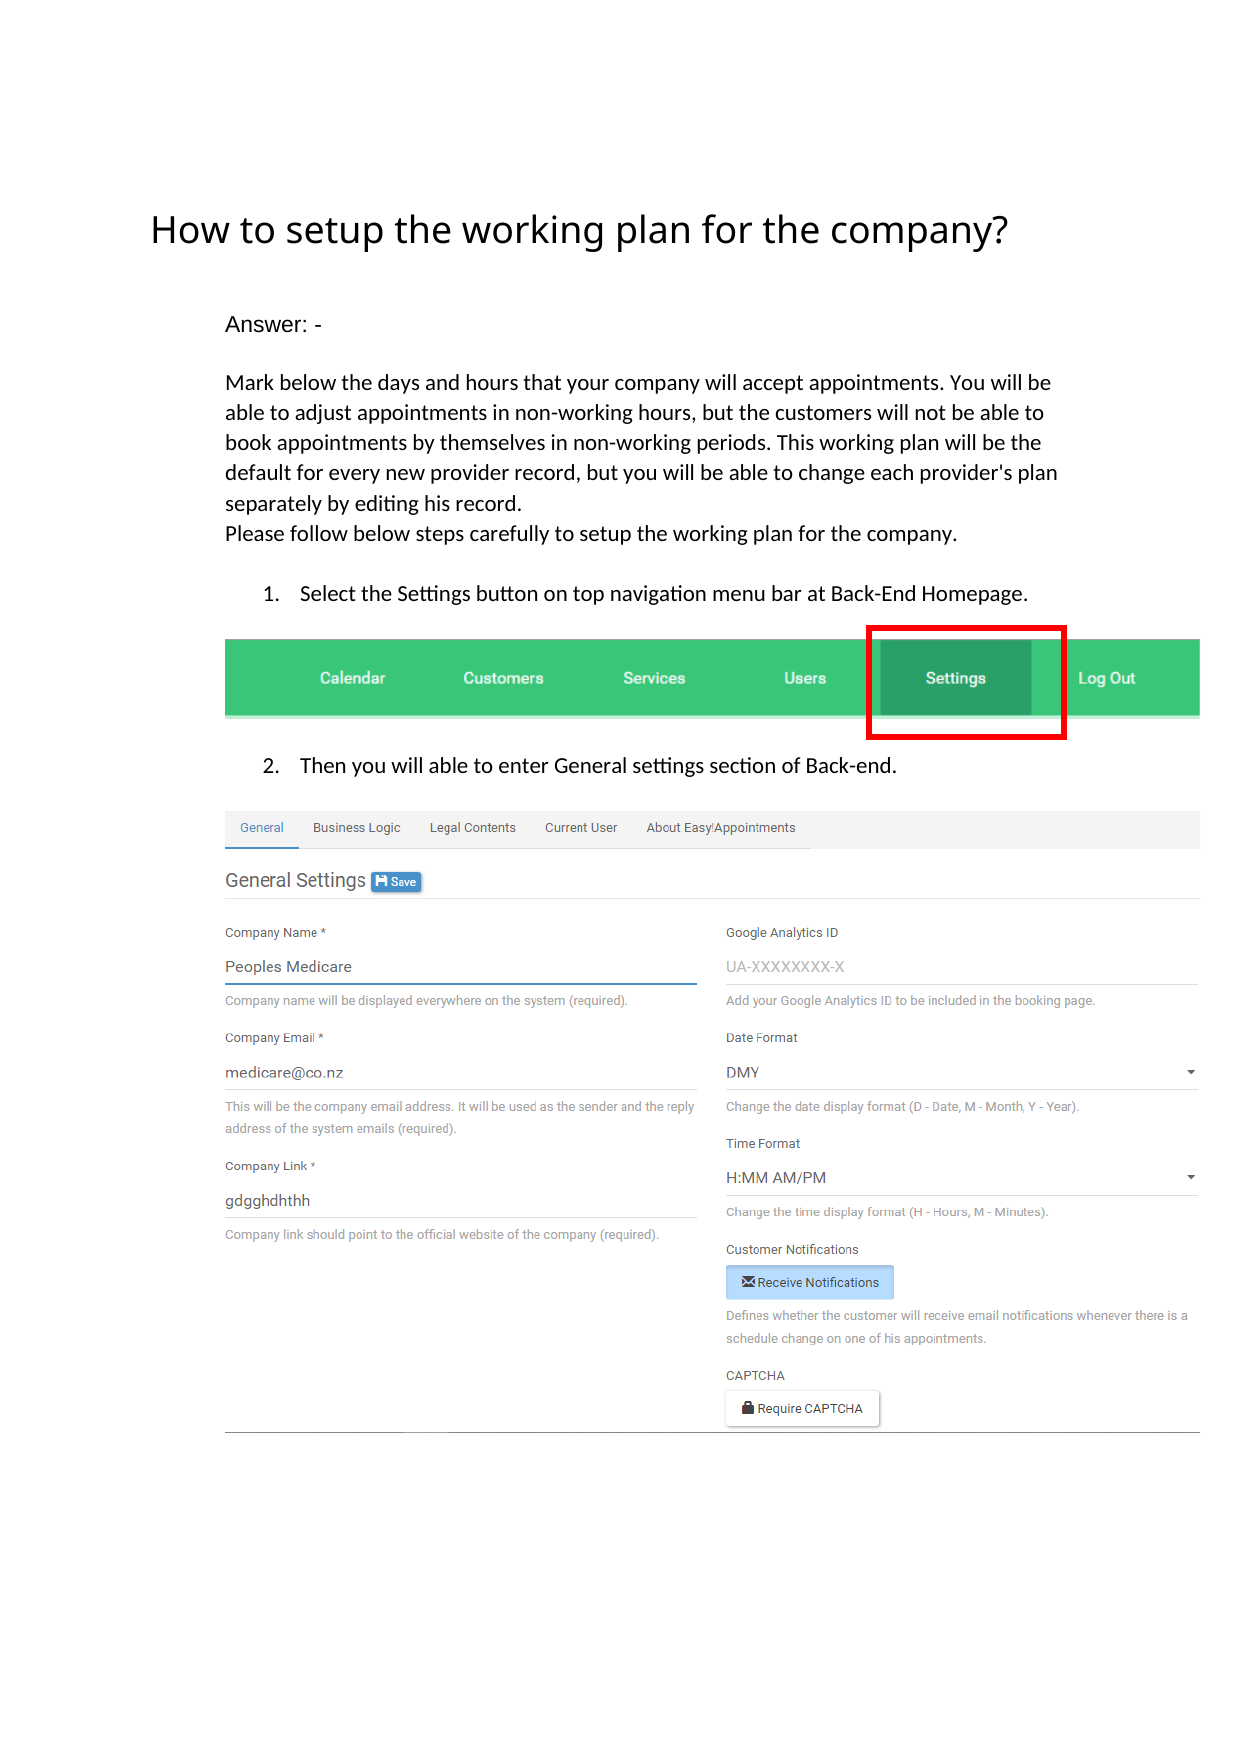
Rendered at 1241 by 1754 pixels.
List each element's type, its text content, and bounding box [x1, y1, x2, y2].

list Answer: - [225, 311, 1090, 337]
picture [225, 811, 1200, 1433]
list Then you will able to enter General settings section of Back-end. [262, 751, 1090, 779]
picture [872, 639, 1061, 719]
list Mark below the days and hours that your company will accept appointments. You will be able to adjust appointments in non-working hours, but the customers will not be able to book appointments by themselves in non-working periods. This working plan will be the default for every new provider record, but you will be able to change each provider's plan separately by editing his record. [225, 368, 1090, 517]
picture [1067, 639, 1200, 719]
subtitle How to setup the working plan for the company? [150, 203, 1090, 254]
picture [225, 639, 866, 719]
list Select the Settings button on top navigation menu bar at Back-End Homepage. [262, 579, 1090, 607]
list Please follow below steps carefully to setup the working plan for the company. [225, 519, 1090, 547]
